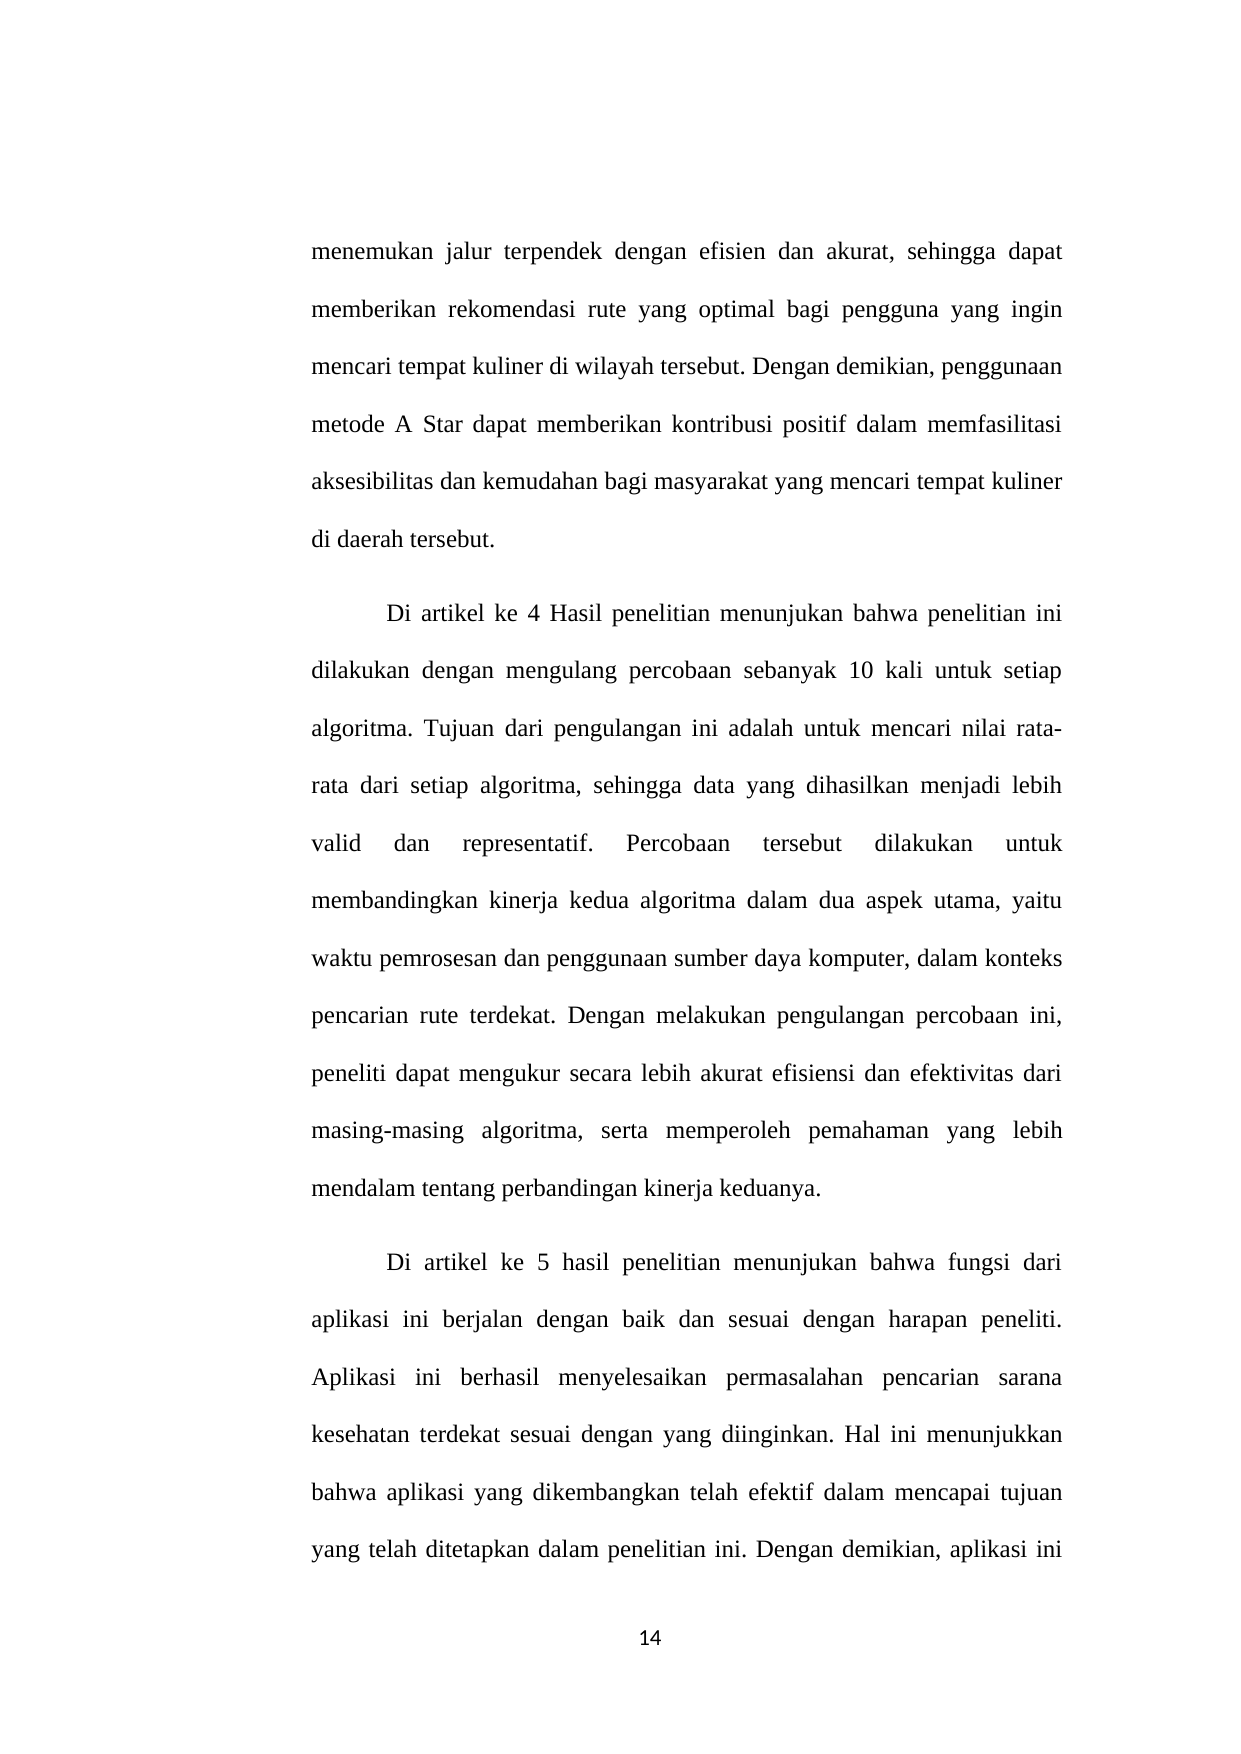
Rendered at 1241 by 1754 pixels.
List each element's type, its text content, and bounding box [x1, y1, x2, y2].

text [311, 236, 1063, 552]
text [311, 1247, 1063, 1563]
text Di artikel ke 4 Hasil penelitian menunjukan bahwa penelitian ini dilakukan dengan mengulang percobaan sebanyak 10 kali untuk setiap algoritma. Tujuan dari pengulangan ini adalah untuk mencari nilai rata-rata dari setiap algoritma, sehingga data yang dihasilkan menjadi lebih valid dan representatif. Percobaan tersebut dilakukan untuk membandingkan kinerja kedua algoritma dalam dua aspek utama, yaitu waktu pemrosesan dan penggunaan sumber daya komputer, dalam konteks pencarian rute terdekat. Dengan melakukan pengulangan percobaan ini, peneliti dapat mengukur secara lebih akurat efisiensi dan efektivitas dari masing-masing algoritma, serta memperoleh pemahaman yang lebih mendalam tentang perbandingan kinerja keduanya. [311, 598, 1063, 1202]
